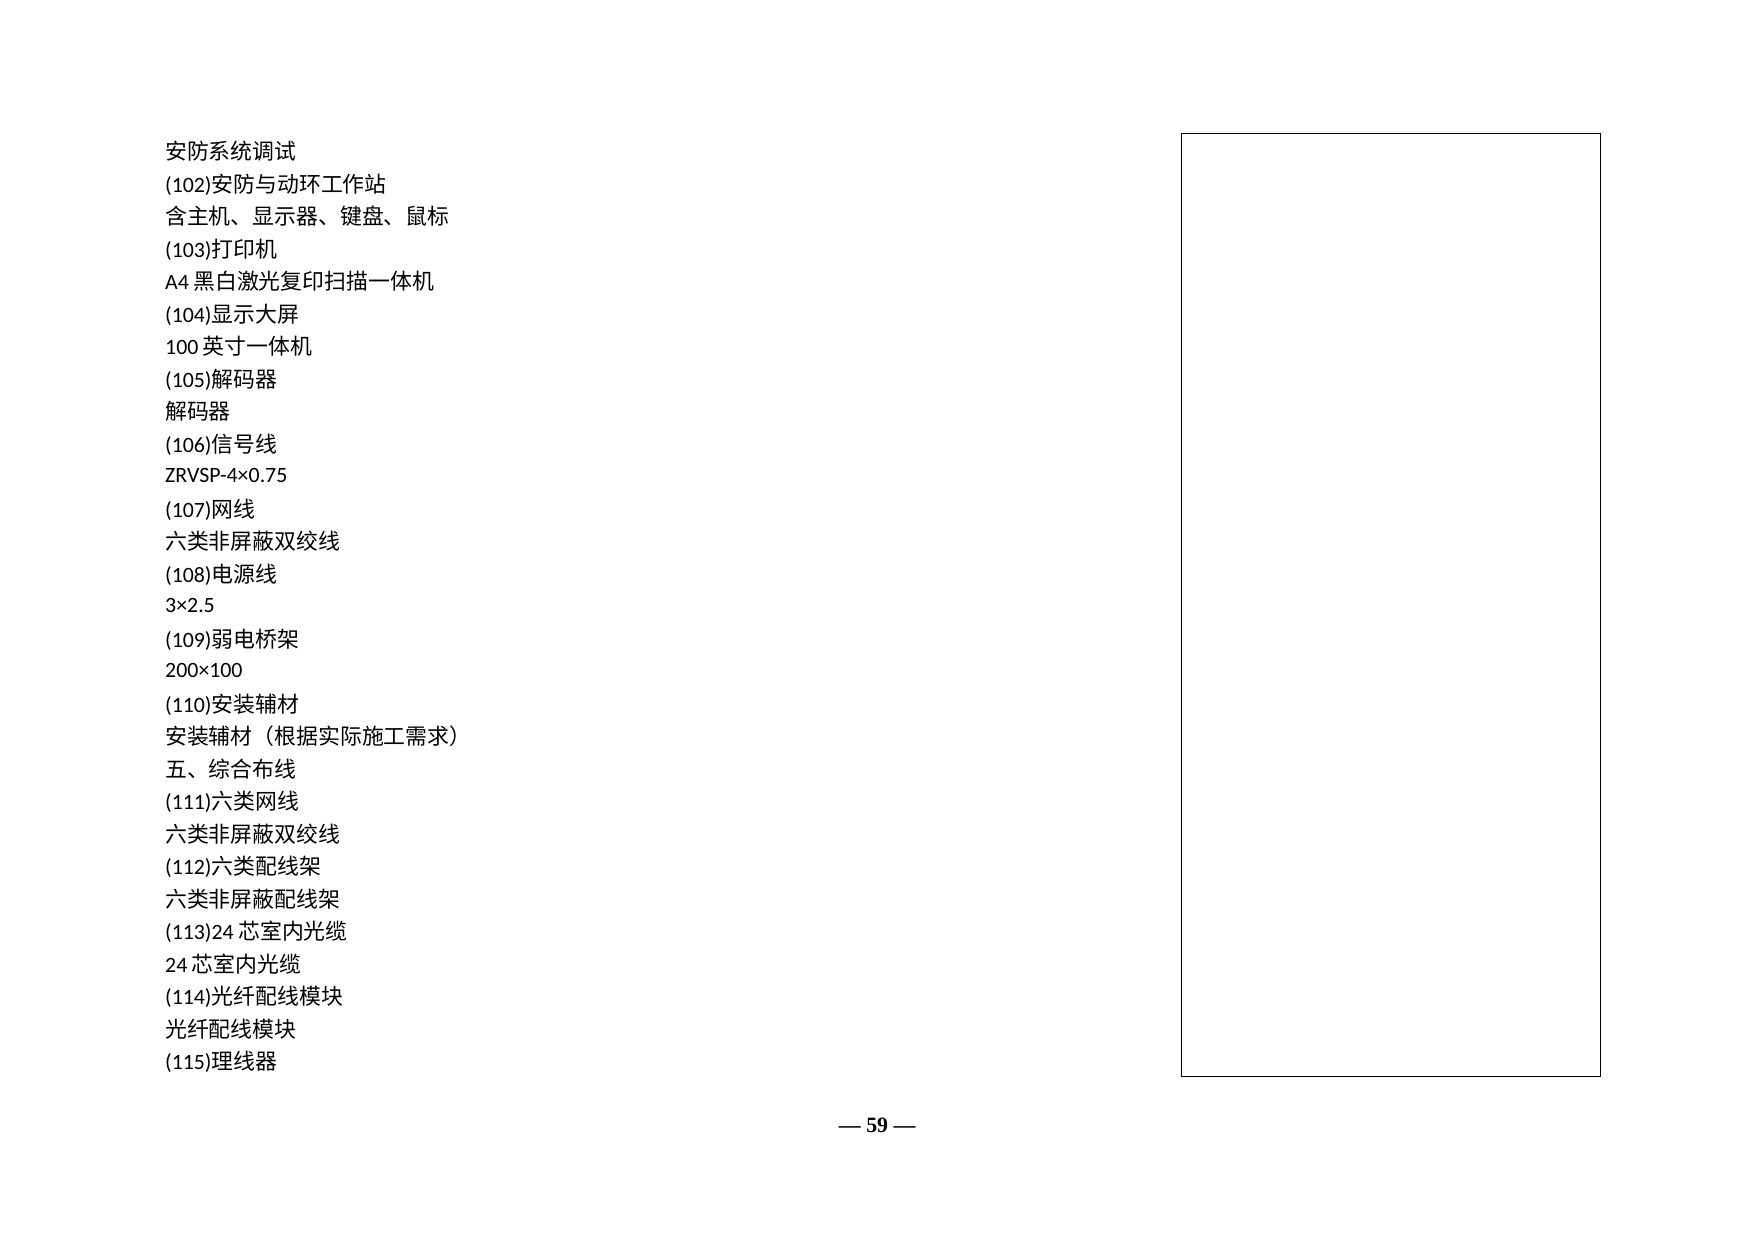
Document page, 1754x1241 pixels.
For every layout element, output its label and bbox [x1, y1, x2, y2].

table_cell [1182, 134, 1600, 1076]
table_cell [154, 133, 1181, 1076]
